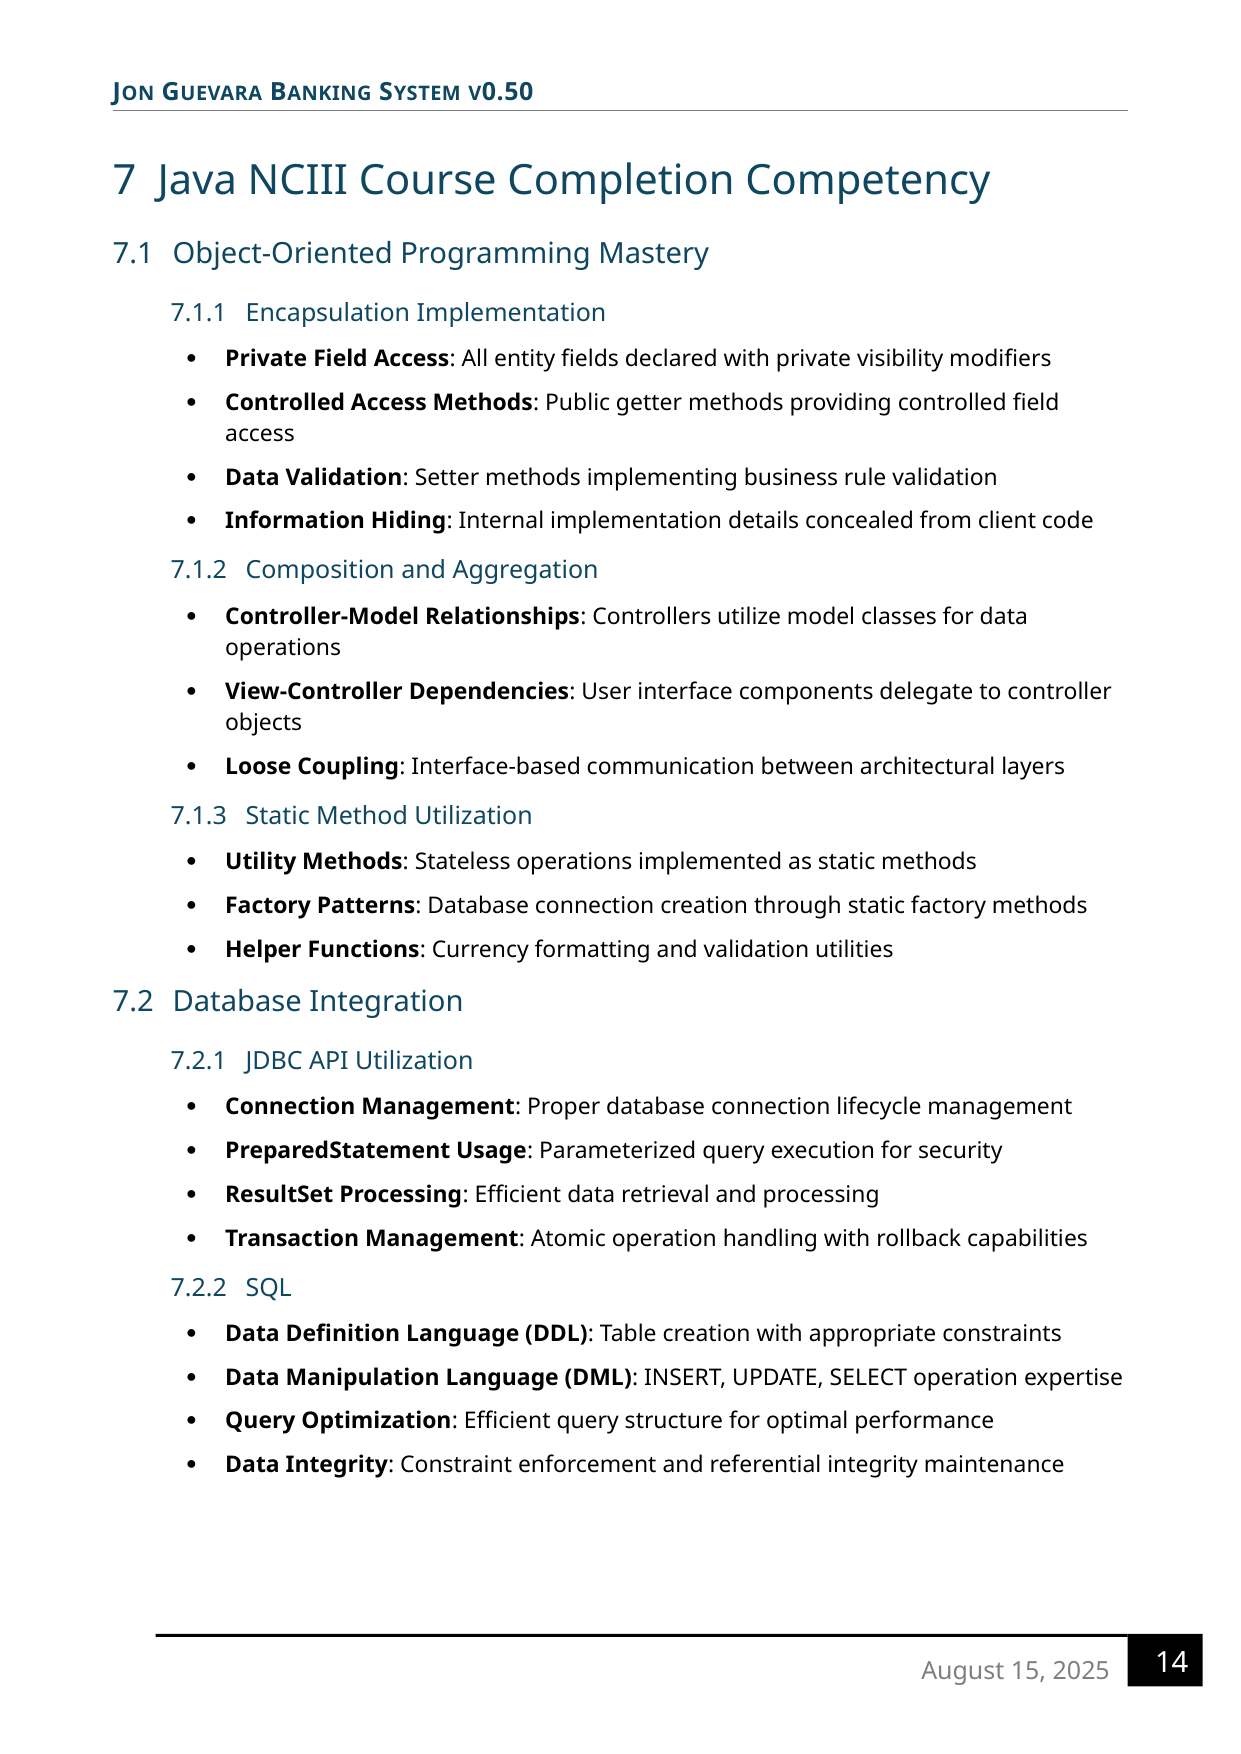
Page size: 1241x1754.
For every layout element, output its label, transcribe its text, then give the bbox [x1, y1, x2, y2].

text PreparedStatement Usage: Parameterized query execution for security [187, 1134, 1128, 1165]
text View-Controller Dependencies: User interface components delegate to controller objects [187, 674, 1128, 737]
subtitle Database Integration [112, 980, 1128, 1020]
subtitle JDBC API Utilization [170, 1043, 1128, 1077]
text Loose Coupling: Interface-based communication between architectural layers [187, 749, 1128, 781]
text Controller-Model Relationships: Controllers utilize model classes for data operations [187, 599, 1128, 662]
text Data Validation: Setter methods implementing business rule validation [187, 460, 1128, 492]
text Transaction Management: Atomic operation handling with rollback capabilities [187, 1221, 1128, 1253]
text Factory Patterns: Database connection creation through static factory methods [187, 889, 1128, 920]
subtitle Static Method Utilization [170, 797, 1128, 832]
text Controlled Access Methods: Public getter methods providing controlled field access [187, 385, 1128, 448]
subtitle Object-Oriented Programming Mastery [112, 232, 1128, 272]
text Private Field Access: All entity fields declared with private visibility modifiers [187, 342, 1128, 373]
text Helper Functions: Currency formatting and validation utilities [187, 932, 1128, 964]
text Information Hiding: Internal implementation details concealed from client code [187, 504, 1128, 535]
text Query Optimization: Efficient query structure for optimal performance [187, 1404, 1128, 1436]
text ResultSet Processing: Efficient data retrieval and processing [187, 1178, 1128, 1209]
text Connection Management: Proper database connection lifecycle management [187, 1090, 1128, 1121]
subtitle Composition and Aggregation [170, 552, 1128, 586]
subtitle SQL [170, 1269, 1128, 1303]
subtitle Encapsulation Implementation [170, 294, 1128, 328]
text Data Manipulation Language (DML): INSERT, UPDATE, SELECT operation expertise [187, 1361, 1128, 1392]
text Utility Methods: Stateless operations implemented as static methods [187, 845, 1128, 876]
text Data Definition Language (DDL): Table creation with appropriate constraints [187, 1317, 1128, 1348]
subtitle Java NCIII Course Completion Competency [112, 150, 1128, 207]
text Data Integrity: Constraint enforcement and referential integrity maintenance [187, 1448, 1128, 1479]
